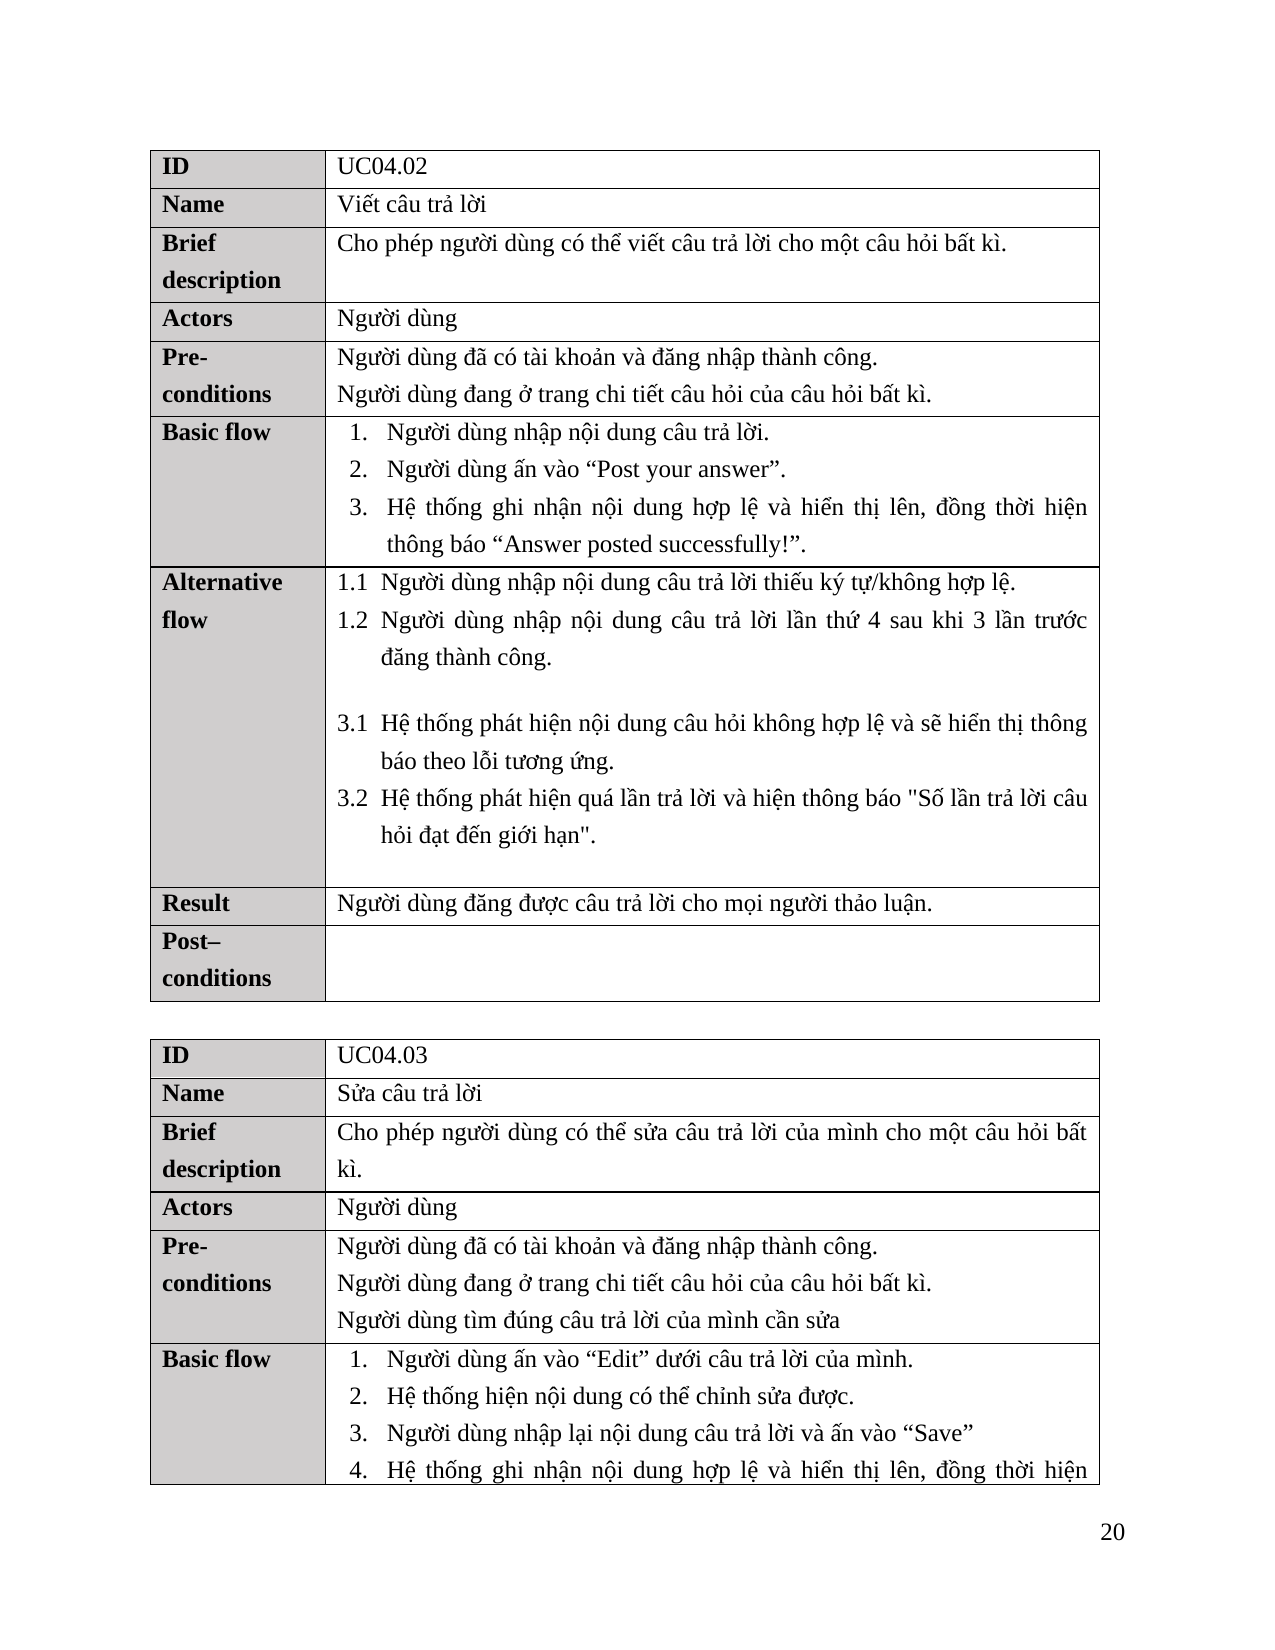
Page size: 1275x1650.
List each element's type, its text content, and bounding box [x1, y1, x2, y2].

table_cell Result [151, 888, 325, 925]
table_cell Basic flow [151, 1344, 325, 1484]
table_cell [326, 926, 1099, 1001]
table_cell Người dùng [326, 303, 1099, 341]
table_cell Viết câu trả lời [326, 189, 1099, 227]
table_cell Người dùng nhập nội dung câu trả lời thiếu ký tự/không hợp lệ. Người dùng nhập nội dung câu trả lời lần thứ 4 sau khi 3 lần trước đăng thành công. Hệ thống phát hiện nội dung câu hỏi không hợp lệ và sẽ hiển thị thông báo theo lỗi tương ứng. Hệ thống phát hiện quá lần trả lời và hiện thông báo "Số lần trả lời câu hỏi đạt đến giới hạn". [326, 568, 1099, 887]
table_cell Pre-conditions [151, 1231, 325, 1343]
table_cell Brief description [151, 228, 325, 302]
table_header UC04.02 [326, 151, 1099, 188]
table_cell Sửa câu trả lời [326, 1079, 1099, 1116]
table_cell Alternative flow [151, 568, 325, 887]
table_cell Người dùng đã có tài khoản và đăng nhập thành công. Người dùng đang ở trang chi tiết câu hỏi của câu hỏi bất kì. Người dùng tìm đúng câu trả lời của mình cần sửa [326, 1231, 1099, 1343]
table_cell Người dùng đăng được câu trả lời cho mọi người thảo luận. [326, 888, 1099, 925]
table_header ID [151, 151, 325, 188]
table_cell Basic flow [151, 417, 325, 566]
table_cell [326, 1344, 1099, 1484]
table_cell Người dùng đã có tài khoản và đăng nhập thành công. Người dùng đang ở trang chi tiết câu hỏi của câu hỏi bất kì. [326, 342, 1099, 416]
table_cell Name [151, 189, 325, 227]
table_cell Cho phép người dùng có thể sửa câu trả lời của mình cho một câu hỏi bất kì. [326, 1117, 1099, 1191]
table_cell Brief description [151, 1117, 325, 1191]
table_header ID [151, 1040, 325, 1077]
table_cell Actors [151, 1193, 325, 1230]
table_cell Người dùng [326, 1193, 1099, 1230]
table_cell Post– conditions [151, 926, 325, 1001]
table_cell Cho phép người dùng có thể viết câu trả lời cho một câu hỏi bất kì. [326, 228, 1099, 302]
table_header UC04.03 [326, 1040, 1099, 1077]
table_cell Name [151, 1079, 325, 1116]
table_cell Actors [151, 303, 325, 341]
table_cell Pre-conditions [151, 342, 325, 416]
table_cell Người dùng nhập nội dung câu trả lời. Người dùng ấn vào “Post your answer”. Hệ thống ghi nhận nội dung hợp lệ và hiển thị lên, đồng thời hiện thông báo “Answer posted successfully!”. [326, 417, 1099, 566]
